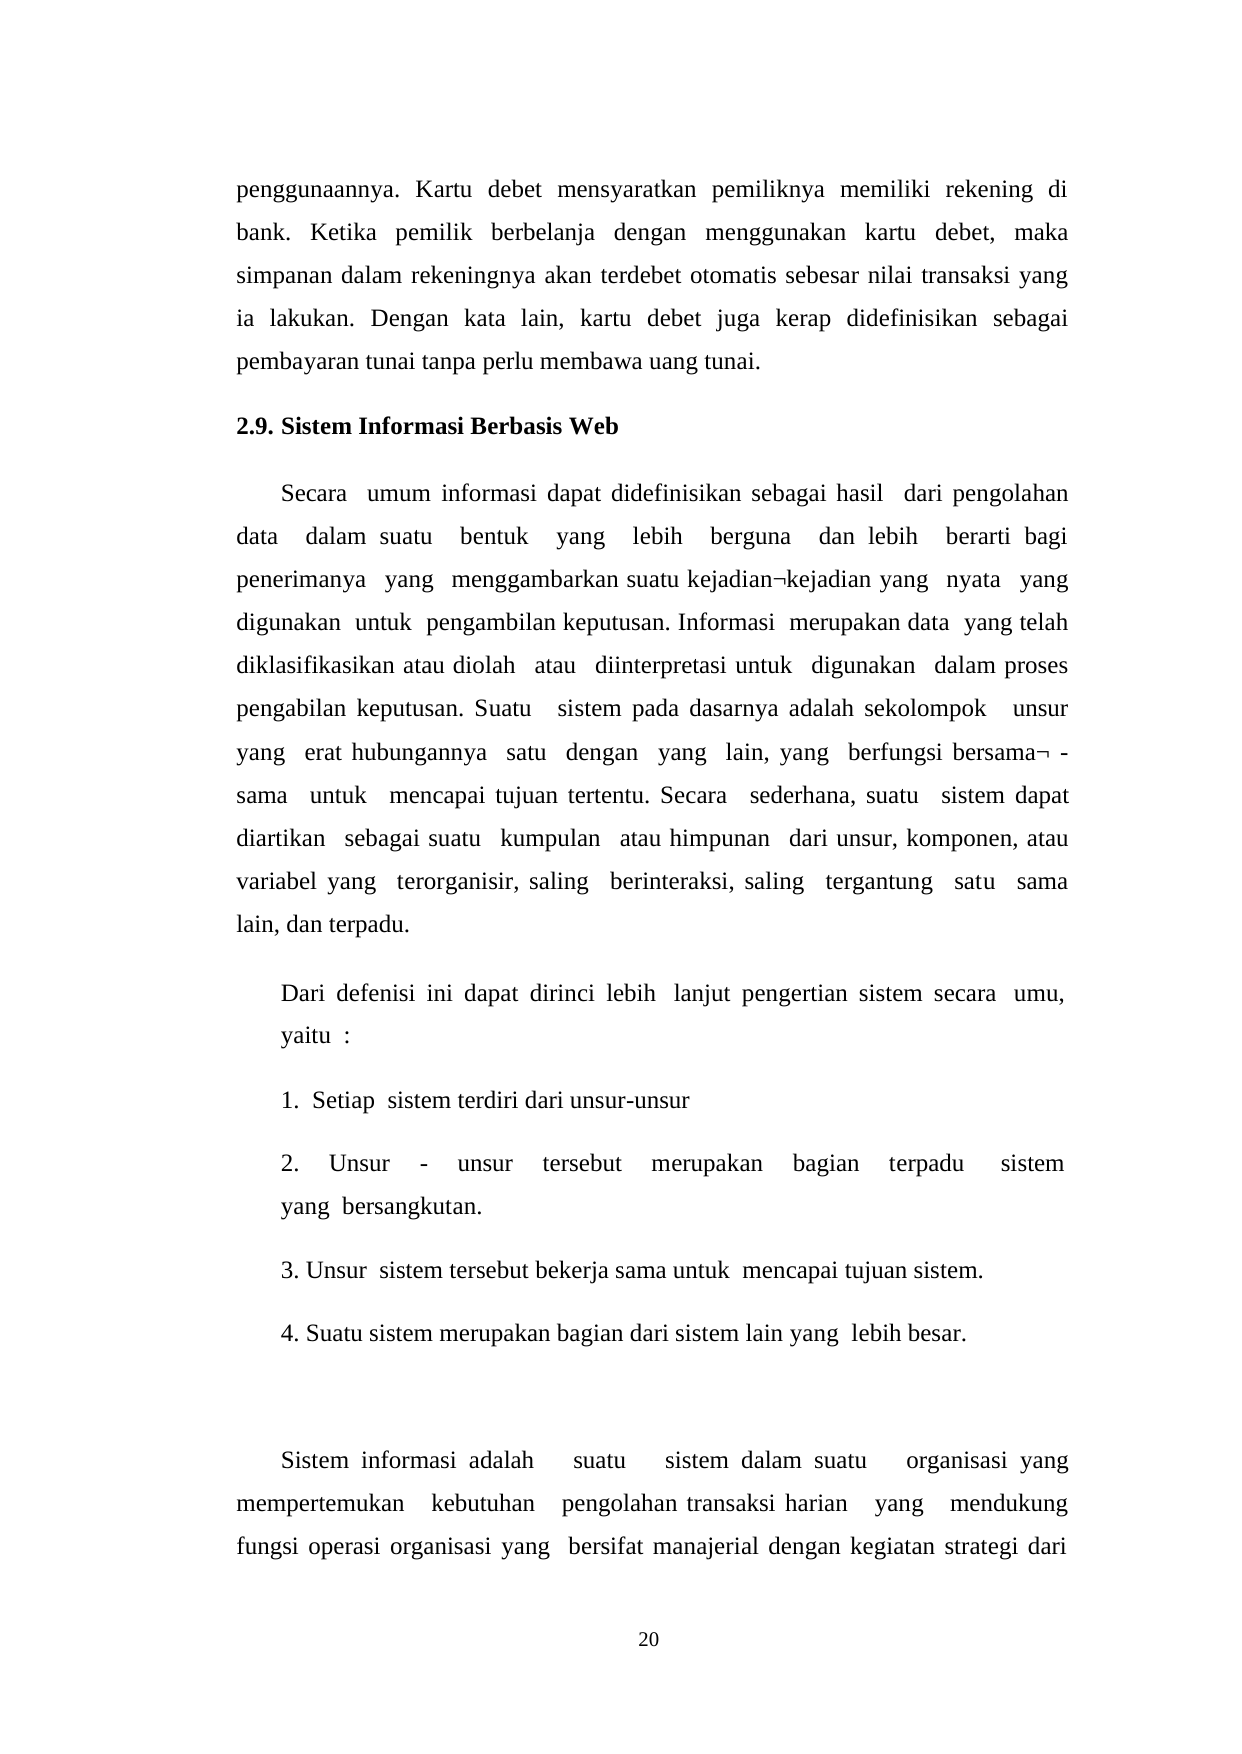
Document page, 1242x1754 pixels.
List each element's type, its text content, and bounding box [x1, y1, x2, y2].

text Secara umum informasi dapat didefinisikan sebagai hasil dari pengolahan data dalam suatu bentuk yang lebih berguna dan lebih berarti bagi penerimanya yang menggambarkan suatu kejadian¬kejadian yang nyata yang digunakan untuk pengambilan keputusan. Informasi merupakan data yang telah diklasifikasikan atau diolah atau diinterpretasi untuk digunakan dalam proses pengabilan keputusan. Suatu sistem pada dasarnya adalah sekolompok unsur yang erat hubungannya satu dengan yang lain, yang berfungsi bersama¬ - sama untuk mencapai tujuan tertentu. Secara sederhana, suatu sistem dapat diartikan sebagai suatu kumpulan atau himpunan dari unsur, komponen, atau variabel yang terorganisir, saling berinteraksi, saling tergantung satu sama lain, dan terpadu. [236, 478, 1069, 938]
text penggunaannya. Kartu debet mensyaratkan pemiliknya memiliki rekening di bank. Ketika pemilik berbelanja dengan menggunakan kartu debet, maka simpanan dalam rekeningnya akan terdebet otomatis sebesar nilai transaksi yang ia lakukan. Dengan kata lain, kartu debet juga kerap didefinisikan sebagai pembayaran tunai tanpa perlu membawa uang tunai. [236, 174, 1068, 375]
text 2.9. Sistem Informasi Berbasis Web [236, 411, 623, 440]
text Sistem informasi adalah suatu sistem dalam suatu organisasi yang mempertemukan kebutuhan pengolahan transaksi harian yang mendukung fungsi operasi organisasi yang bersifat manajerial dengan kegiatan strategi dari [236, 1445, 1069, 1560]
text 4. Suatu sistem merupakan bagian dari sistem lain yang lebih besar. [281, 1318, 1077, 1347]
text Dari defenisi ini dapat dirinci lebih lanjut pengertian sistem secara umu, yaitu : [281, 978, 1069, 1049]
text 2. Unsur - unsur tersebut merupakan bagian terpadu sistem yang bersangkutan. [281, 1148, 1069, 1220]
text 3. Unsur sistem tersebut bekerja sama untuk mencapai tujuan sistem. [281, 1255, 1077, 1284]
text 1. Setiap sistem terdiri dari unsur-unsur [281, 1085, 1077, 1114]
